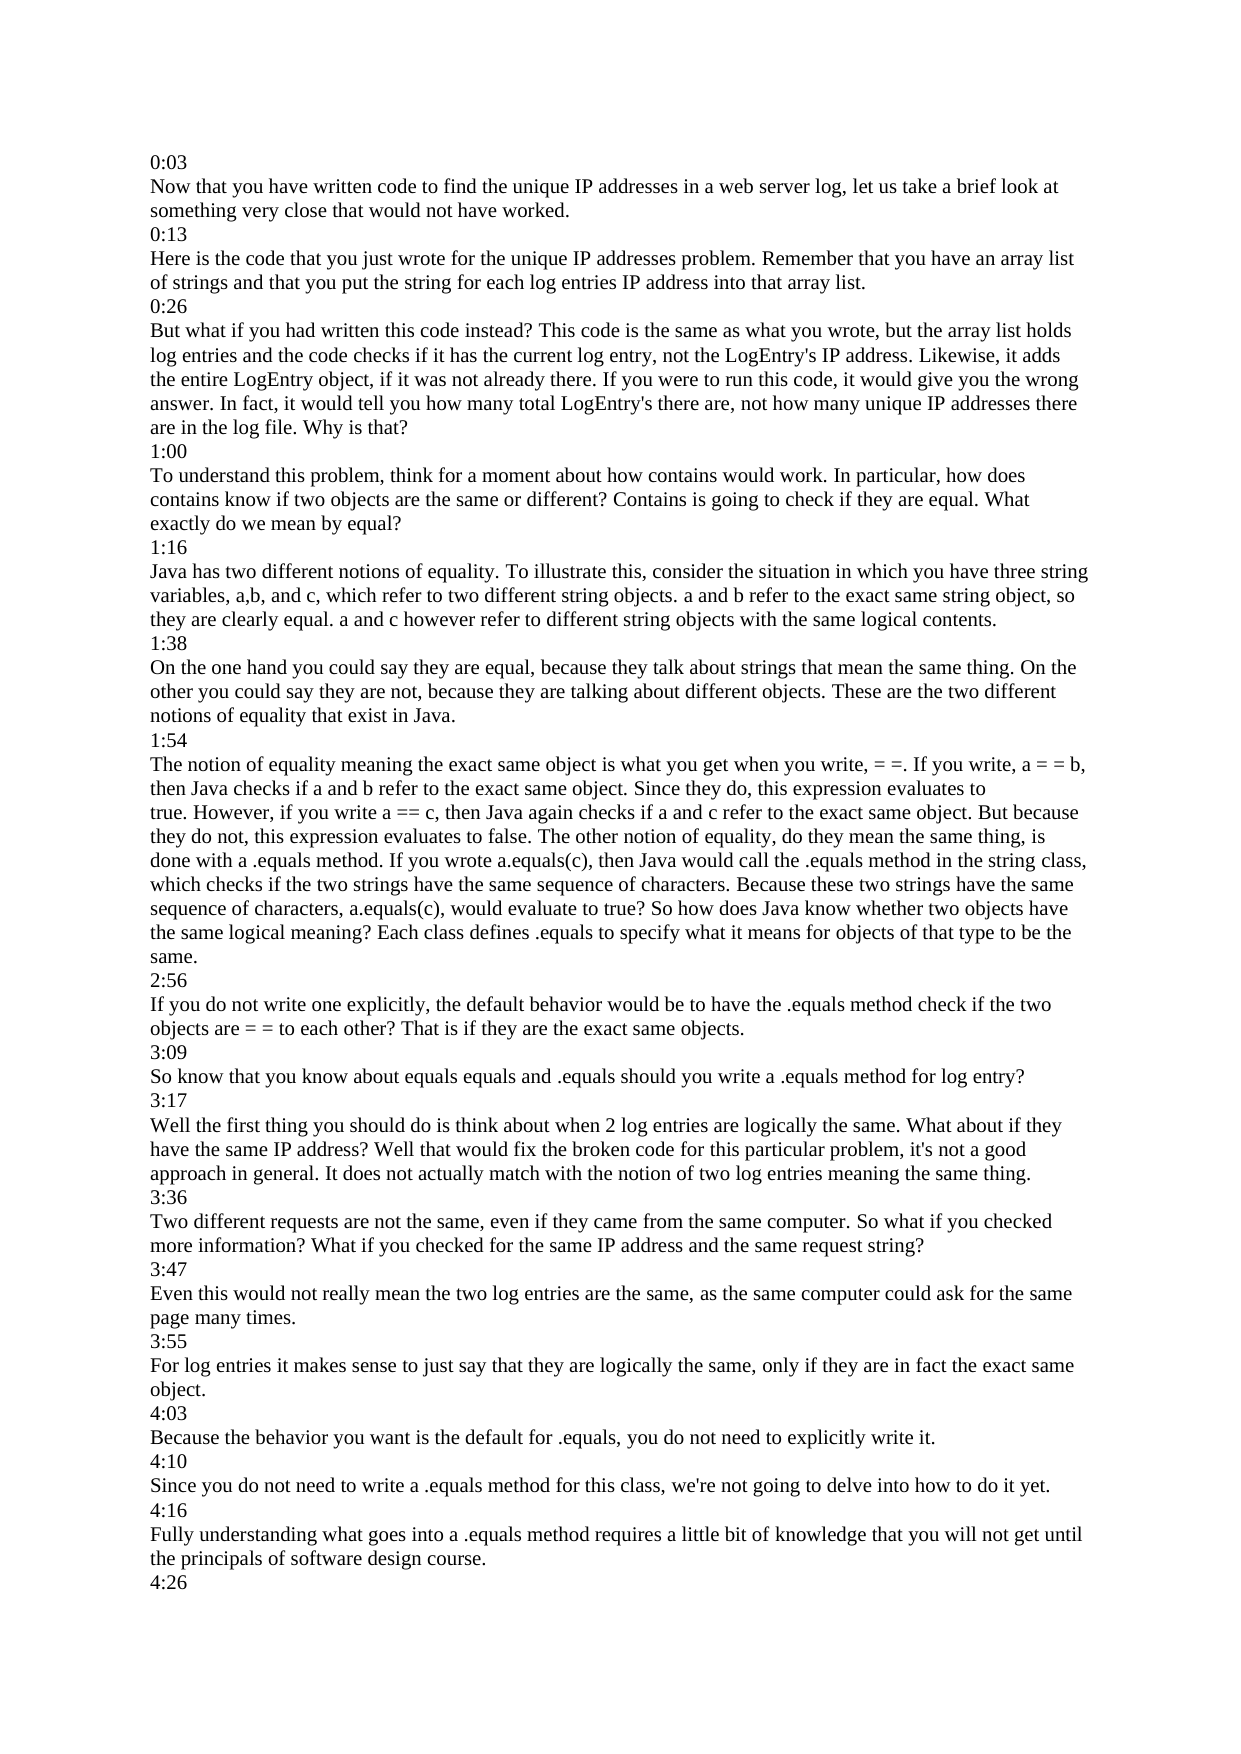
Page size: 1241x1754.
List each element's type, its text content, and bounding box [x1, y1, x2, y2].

text 4:03 [150, 1401, 1090, 1425]
text 4:10 [150, 1449, 1090, 1473]
text 3:17 [150, 1088, 1090, 1112]
text For log entries it makes sense to just say that they are logically the same, only if they are in fact the exact same object. [150, 1353, 1090, 1401]
text If you do not write one explicitly, the default behavior would be to have the .equals method check if the two objects are = = to each other? That is if they are the exact same objects. [150, 992, 1090, 1040]
text 1:00 [150, 439, 1090, 463]
text The notion of equality meaning the exact same object is what you get when you write, = =. If you write, a = = b, then Java checks if a and b refer to the exact same object. Since they do, this expression evaluates to true. However, if you write a == c, then Java again checks if a and c refer to the exact same object. But because they do not, this expression evaluates to false. The other notion of equality, do they mean the same thing, is done with a .equals method. If you wrote a.equals(c), then Java would call the .equals method in the string class, which checks if the two strings have the same sequence of characters. Because these two strings have the same sequence of characters, a.equals(c), would evaluate to true? So how does Java know whether two objects have the same logical meaning? Each class defines .equals to specify what it means for objects of that type to be the same. [150, 752, 1090, 968]
text 3:09 [150, 1040, 1090, 1064]
text Here is the code that you just wrote for the unique IP addresses problem. Remember that you have an array list of strings and that you put the string for each log entries IP address into that array list. [150, 246, 1090, 294]
text 3:47 [150, 1257, 1090, 1281]
text Even this would not really mean the two log entries are the same, as the same computer could ask for the same page many times. [150, 1281, 1090, 1329]
text So know that you know about equals equals and .equals should you write a .equals method for log entry? [150, 1064, 1090, 1088]
text But what if you had written this code instead? This code is the same as what you wrote, but the array list holds log entries and the code checks if it has the current log entry, not the LogEntry's IP address. Likewise, it adds the entire LogEntry object, if it was not already there. If you were to run this code, it would give you the wrong answer. In fact, it would tell you how many total LogEntry's there are, not how many unique IP addresses there are in the log file. Why is that? [150, 318, 1090, 439]
text To understand this problem, think for a moment about how contains would work. In particular, how does contains know if two objects are the same or different? Contains is going to check if they are equal. What exactly do we mean by equal? [150, 463, 1090, 535]
text 1:38 [150, 631, 1090, 655]
text Because the behavior you want is the default for .equals, you do not need to explicitly write it. [150, 1425, 1090, 1449]
text Since you do not need to write a .equals method for this class, we're not going to delve into how to do it yet. [150, 1473, 1090, 1497]
text 1:16 [150, 535, 1090, 559]
text Well the first thing you should do is think about when 2 log entries are logically the same. What about if they have the same IP address? Well that would fix the broken code for this particular problem, it's not a good approach in general. It does not actually match with the notion of two log entries meaning the same thing. [150, 1112, 1090, 1185]
text Two different requests are not the same, even if they came from the same computer. So what if you checked more information? What if you checked for the same IP address and the same request string? [150, 1209, 1090, 1257]
text 4:16 [150, 1497, 1090, 1522]
text 2:56 [150, 968, 1090, 992]
text 3:36 [150, 1185, 1090, 1209]
text Java has two different notions of equality. To illustrate this, consider the situation in which you have three string variables, a,b, and c, which refer to two different string objects. a and b refer to the exact same string object, so they are clearly equal. a and c however refer to different string objects with the same logical contents. [150, 559, 1090, 631]
text 0:26 [150, 294, 1090, 318]
text Now that you have written code to find the unique IP addresses in a web server log, let us take a brief look at something very close that would not have worked. [150, 174, 1090, 222]
text 0:03 [150, 150, 1090, 174]
text 3:55 [150, 1329, 1090, 1353]
text On the one hand you could say they are equal, because they talk about strings that mean the same thing. On the other you could say they are not, because they are talking about different objects. These are the two different notions of equality that exist in Java. [150, 655, 1090, 727]
text 1:54 [150, 727, 1090, 752]
text Fully understanding what goes into a .equals method requires a little bit of knowledge that you will not get until the principals of software design course. [150, 1522, 1090, 1570]
text 4:26 [150, 1570, 1090, 1594]
text 0:13 [150, 222, 1090, 246]
